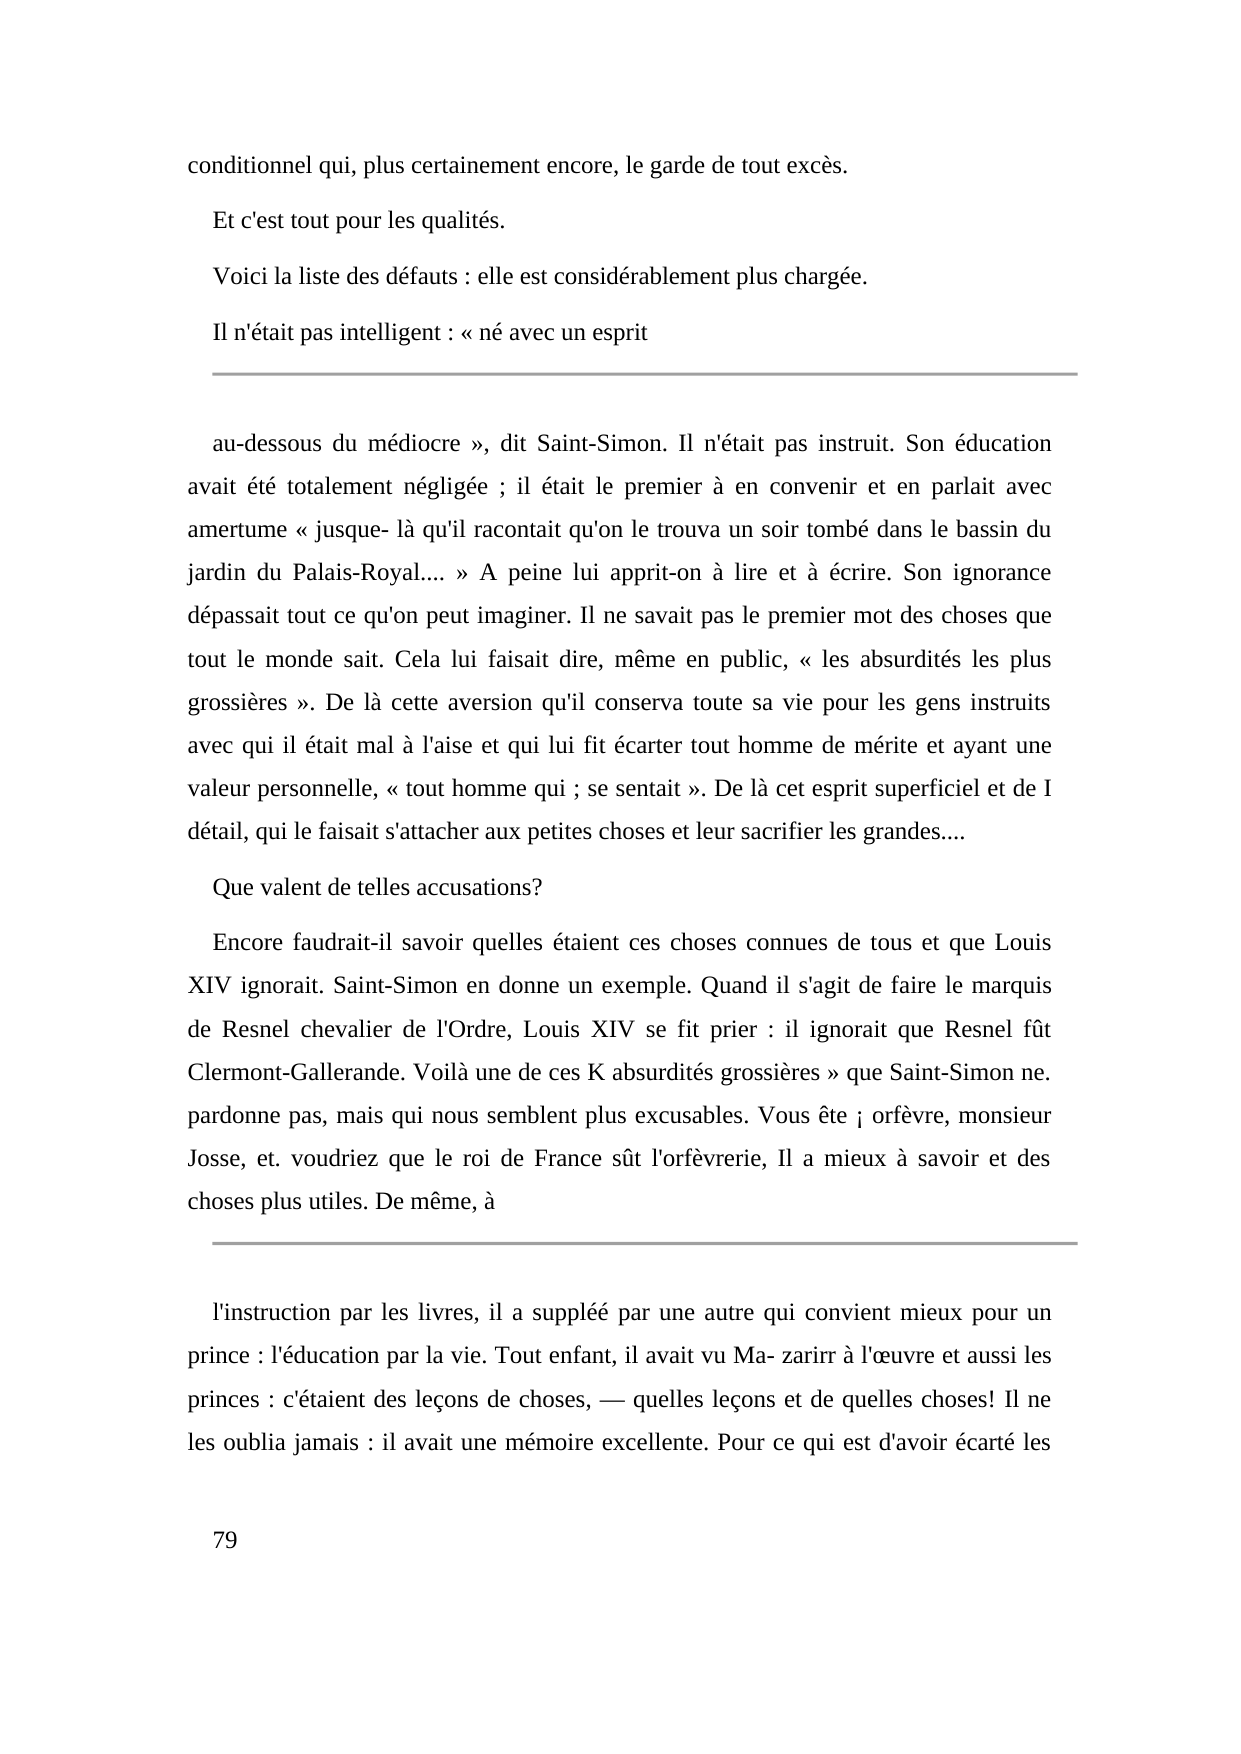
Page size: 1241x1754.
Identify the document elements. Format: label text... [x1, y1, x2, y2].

text Et c'est tout pour les qualités. [187, 206, 1053, 234]
text Que valent de telles accusations? [187, 872, 1053, 901]
text Il n'était pas intelligent : « né avec un esprit [187, 317, 1053, 346]
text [187, 150, 1053, 179]
text Encore faudrait-il savoir quelles étaient ces choses connues de tous et que Louis XIV ignorait. Saint-Simon en donne un exemple. Quand il s'agit de faire le marquis de Resnel chevalier de l'Ordre, Louis XIV se fit prier : il ignorait que Resnel fût Clermont-Gallerande. Voilà une de ces K absurdités grossières » que Saint-Simon ne. pardonne pas, mais qui nous semblent plus excusables. Vous ête ¡ orfèvre, monsieur Josse, et. voudriez que le roi de France sût l'orfèvrerie, Il a mieux à savoir et des choses plus utiles. De même, à [187, 927, 1053, 1215]
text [187, 1297, 1053, 1456]
text Voici la liste des défauts : elle est considérablement plus chargée. [187, 261, 1053, 290]
text au-dessous du médiocre », dit Saint-Simon. Il n'était pas instruit. Son éducation avait été totalement négligée ; il était le premier à en convenir et en parlait avec amertume « jusque- là qu'il racontait qu'on le trouva un soir tombé dans le bassin du jardin du Palais-Royal.... » A peine lui apprit-on à lire et à écrire. Son ignorance dépassait tout ce qu'on peut imaginer. Il ne savait pas le premier mot des choses que tout le monde sait. Cela lui faisait dire, même en public, « les absurdités les plus grossières ». De là cette aversion qu'il conserva toute sa vie pour les gens instruits avec qui il était mal à l'aise et qui lui fit écarter tout homme de mérite et ayant une valeur personnelle, « tout homme qui ; se sentait ». De là cet esprit superficiel et de I détail, qui le faisait s'attacher aux petites choses et leur sacrifier les grandes.... [187, 428, 1053, 845]
